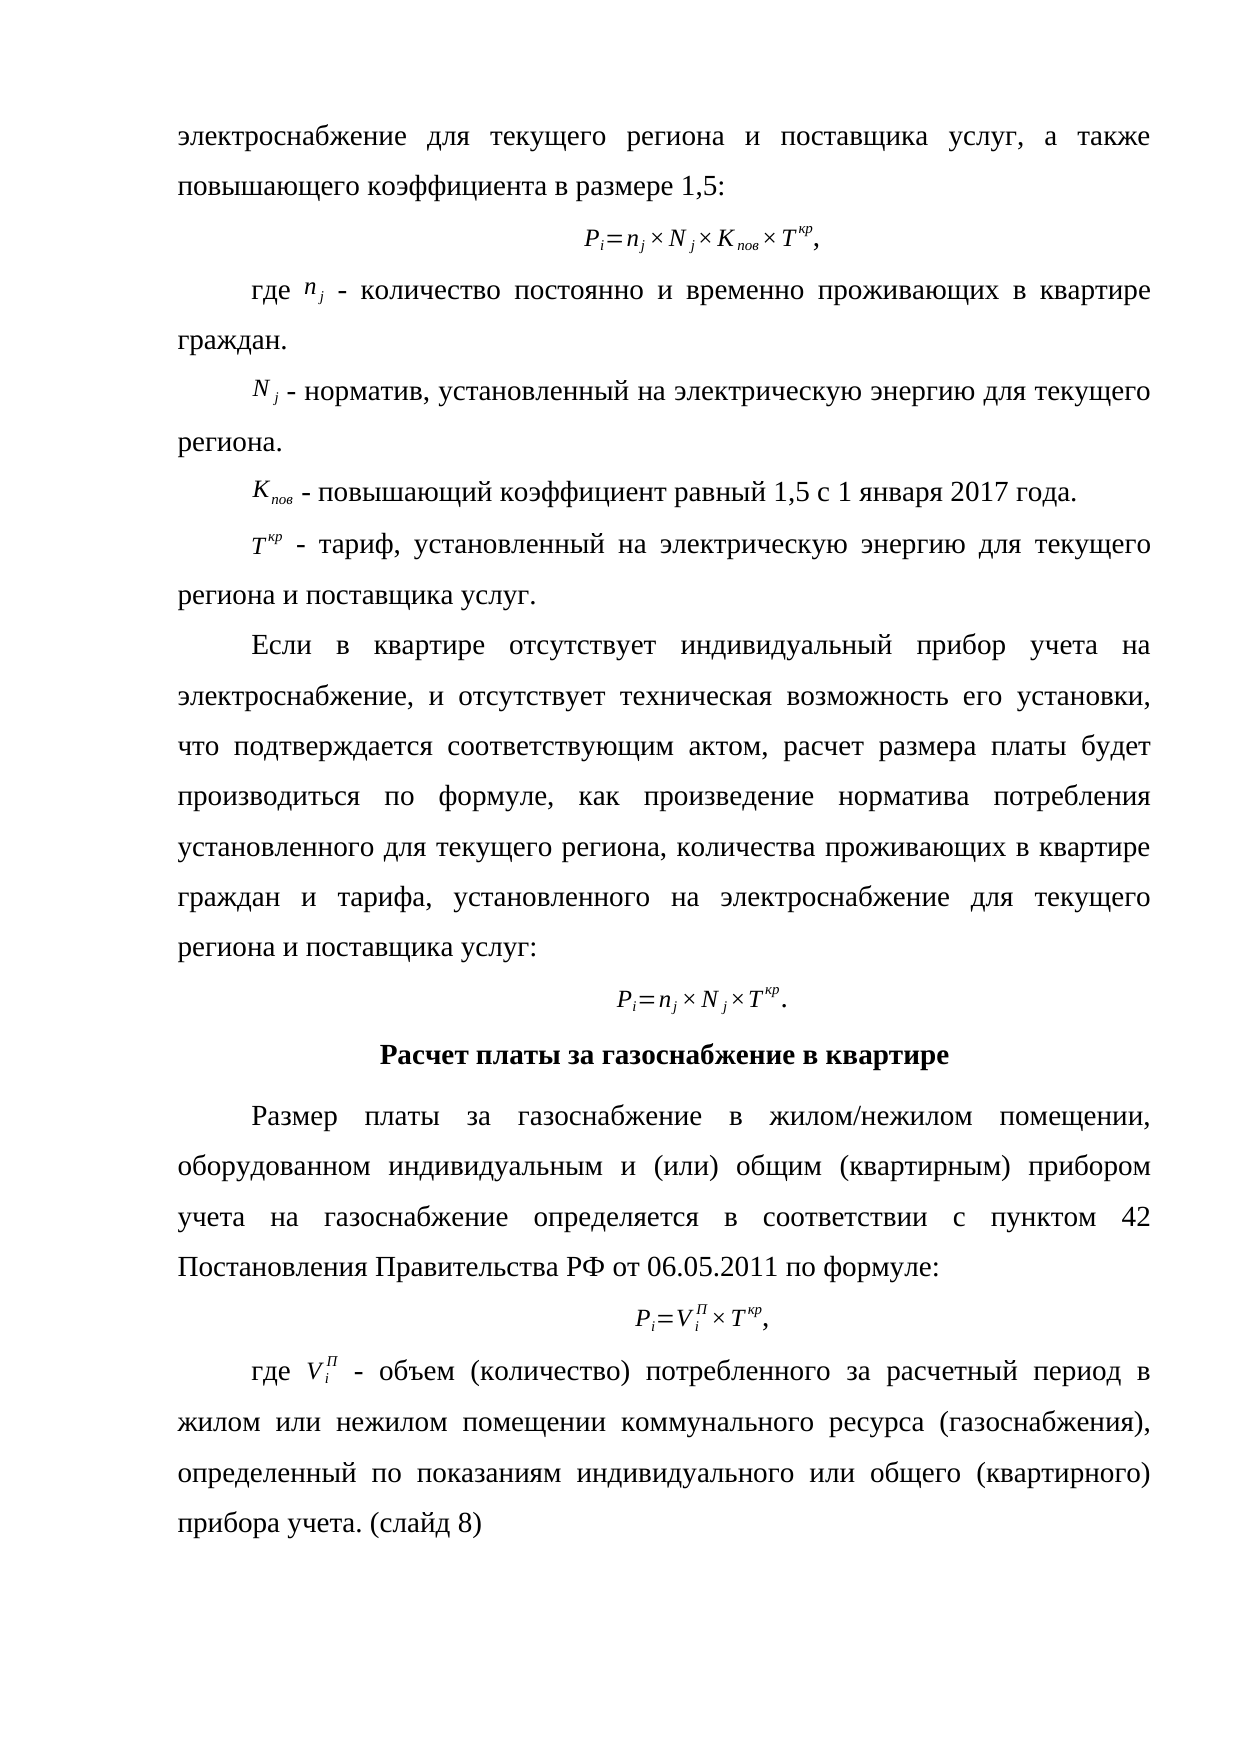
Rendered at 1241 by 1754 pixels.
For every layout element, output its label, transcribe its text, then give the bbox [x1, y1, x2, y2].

text Если в квартире отсутствует индивидуальный прибор учета на электроснабжение, и отсутствует техническая возможность его установки, что подтверждается соответствующим актом, расчет размера платы будет производиться по формуле, как произведение норматива потребления установленного для текущего региона, количества проживающих в квартире граждан и тарифа, установленного на электроснабжение для текущего региона и поставщика услуг: [177, 627, 1152, 963]
text , [177, 1299, 1152, 1336]
text - тариф, установленный на электрическую энергию для текущего региона и поставщика услуг. [177, 526, 1152, 611]
text . [177, 980, 1152, 1016]
text Размер платы за газоснабжение в жилом/нежилом помещении, оборудованном индивидуальным и (или) общим (квартирным) прибором учета на газоснабжение определяется в соответствии с пунктом 42 Постановления Правительства РФ от 06.05.2011 по формуле: [177, 1098, 1152, 1283]
text , [177, 219, 1152, 255]
subtitle Расчет платы за газоснабжение в квартире [177, 1037, 1152, 1071]
text - норматив, установленный на электрическую энергию для текущего региона. [177, 373, 1152, 458]
text где - объем (количество) потребленного за расчетный период в жилом или нежилом помещении коммунального ресурса (газоснабжения), определенный по показаниям индивидуального или общего (квартирного) прибора учета. (слайд 8) [177, 1353, 1152, 1538]
text - повышающий коэффициент равный 1,5 с 1 января 2017 года. [177, 474, 1152, 509]
text где - количество постоянно и временно проживающих в квартире граждан. [177, 272, 1152, 356]
